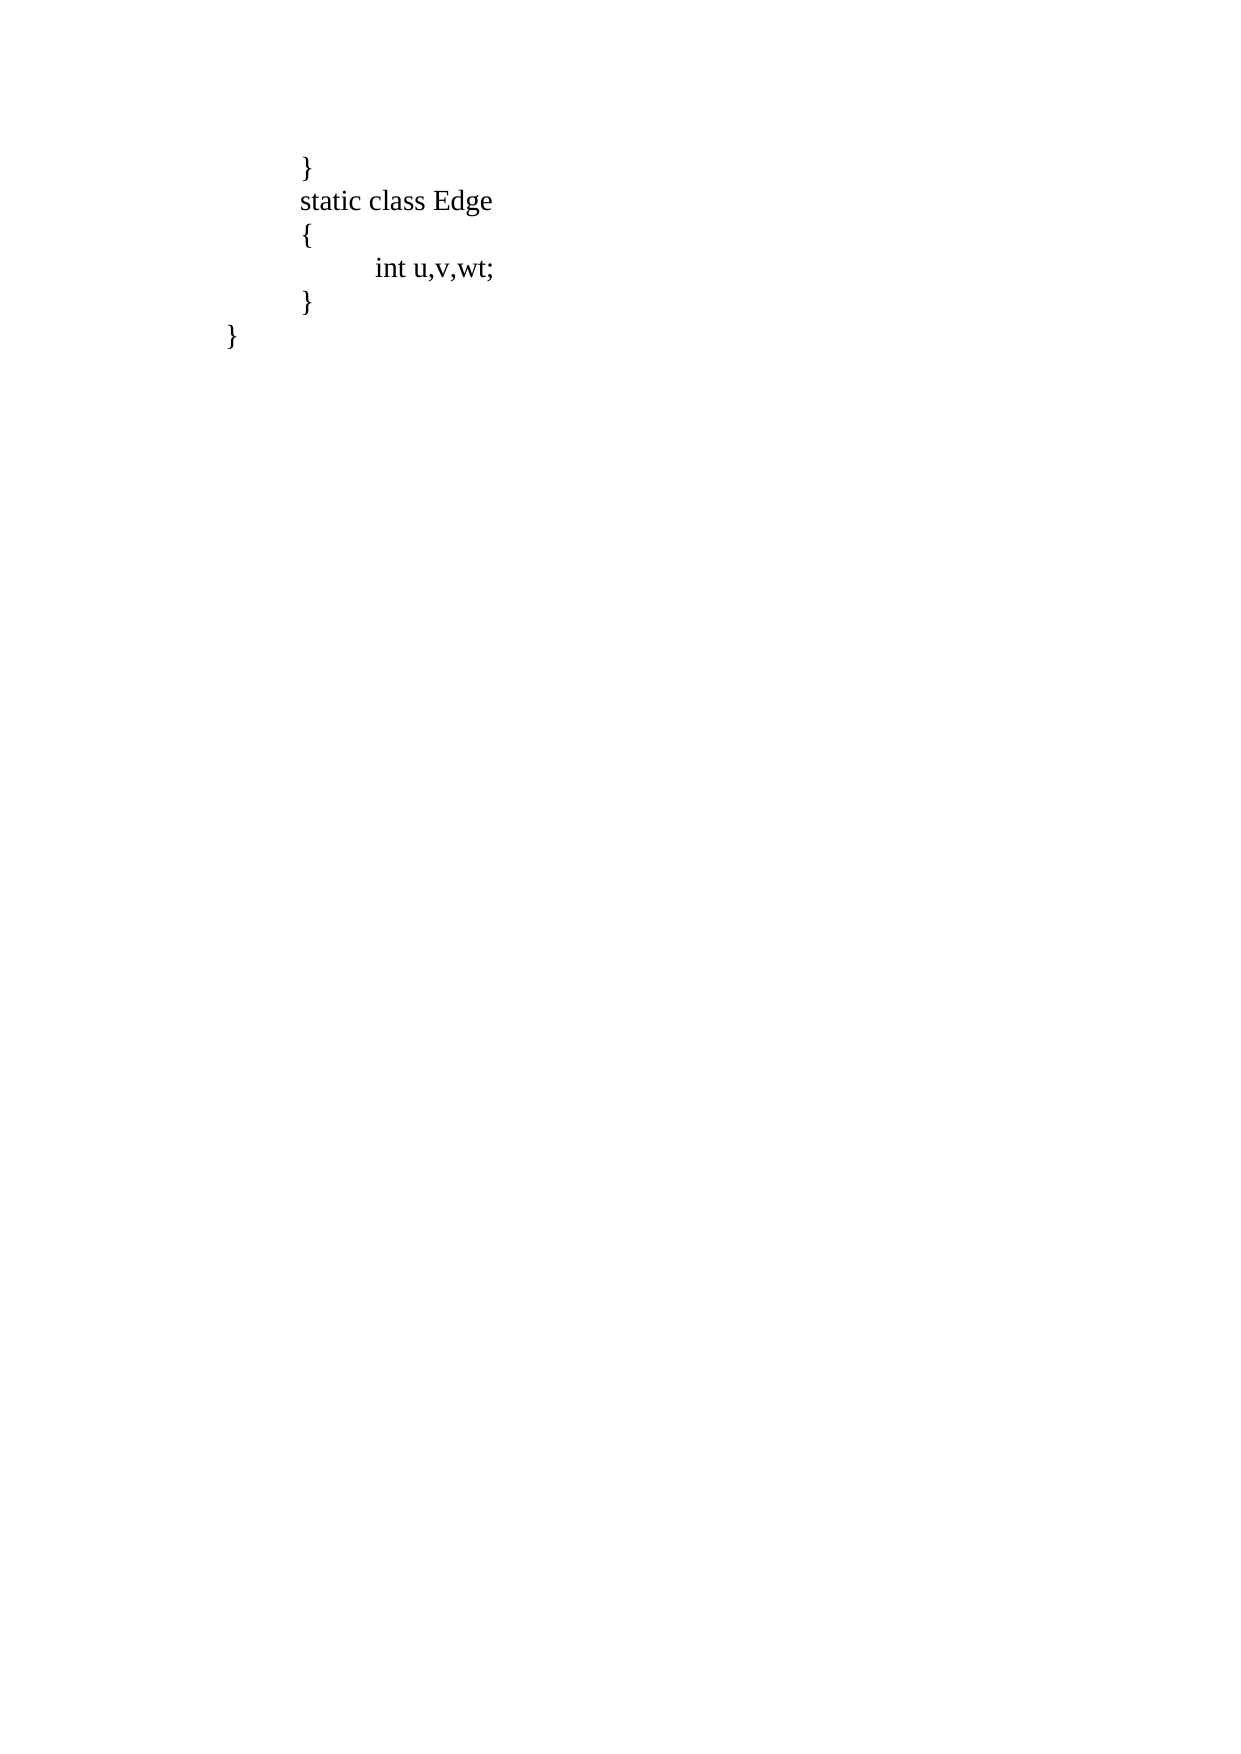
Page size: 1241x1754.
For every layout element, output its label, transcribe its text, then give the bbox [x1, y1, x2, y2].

text static class Edge [150, 183, 1090, 217]
text } [150, 150, 1090, 183]
text } [150, 318, 1090, 351]
text } [150, 284, 1090, 318]
text { [150, 217, 1090, 251]
text int u,v,wt; [150, 251, 1090, 284]
